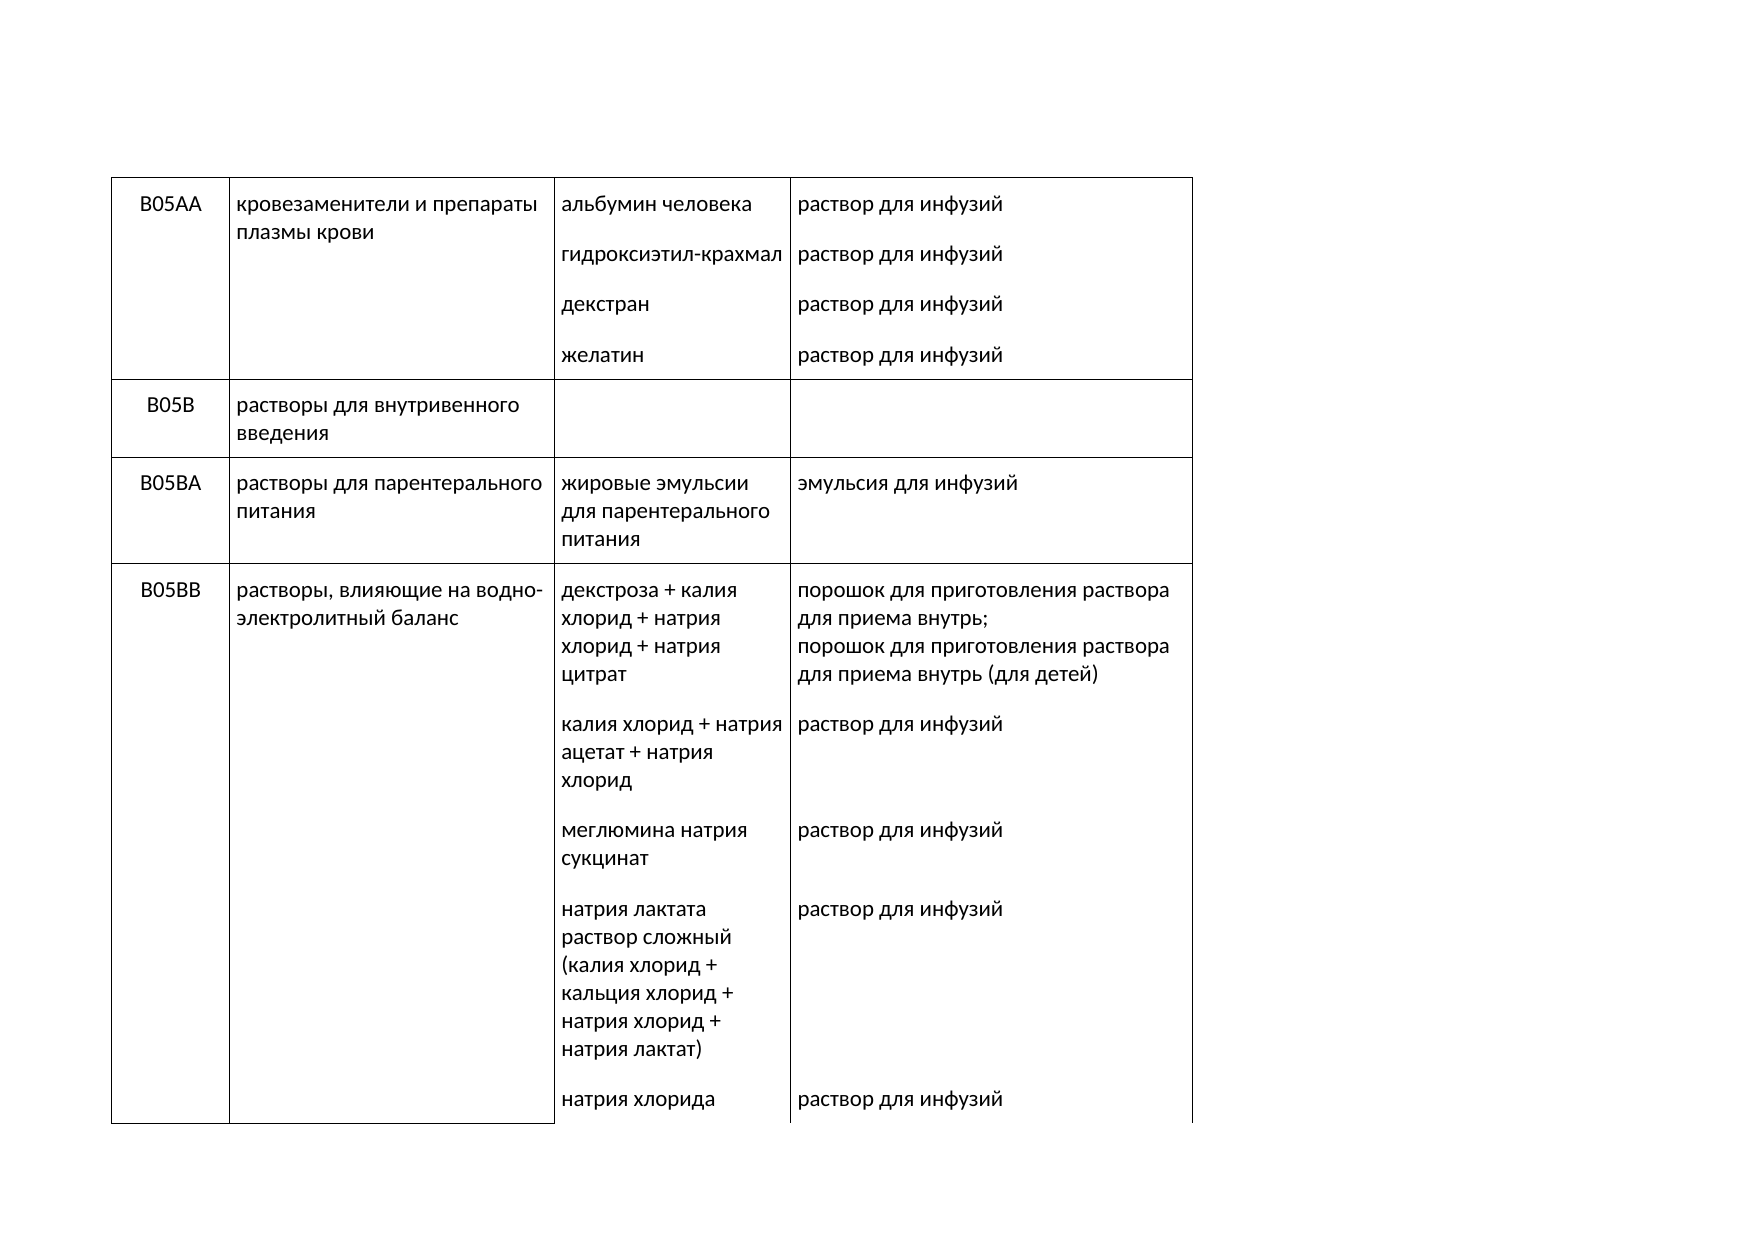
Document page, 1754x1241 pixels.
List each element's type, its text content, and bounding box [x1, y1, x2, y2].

table_cell эмульсия для инфузий [791, 458, 1192, 563]
table_cell гидроксиэтил-крахмал [555, 228, 790, 278]
table_cell порошок для приготовления раствора для приема внутрь; порошок для приготовления раствора для приема внутрь (для детей) [791, 564, 1192, 697]
table_cell раствор для инфузий [791, 228, 1192, 278]
table_cell раствор для инфузий [791, 1073, 1192, 1123]
table_cell В05В [112, 380, 229, 457]
table_cell В05АА [112, 178, 229, 378]
table_cell жировые эмульсии для парентерального питания [555, 458, 790, 563]
table_cell [555, 380, 790, 457]
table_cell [555, 1073, 790, 1123]
table_cell декстран [555, 278, 790, 328]
table_cell В05ВА [112, 458, 229, 563]
table_cell раствор для инфузий [791, 178, 1192, 227]
table_cell раствор для инфузий [791, 278, 1192, 328]
table_cell альбумин человека [555, 178, 790, 227]
table_cell растворы для внутривенного введения [230, 380, 554, 457]
table_cell меглюмина натрия сукцинат [555, 804, 790, 882]
table_cell желатин [555, 328, 790, 378]
table_cell кровезаменители и препараты плазмы крови [230, 178, 554, 378]
table_cell [791, 380, 1192, 457]
table_cell калия хлорид + натрия ацетат + натрия хлорид [555, 698, 790, 804]
table_cell раствор для инфузий [791, 698, 1192, 804]
table_cell В05ВВ [112, 564, 229, 1123]
table_cell раствор для инфузий [791, 328, 1192, 378]
table_cell раствор для инфузий [791, 804, 1192, 882]
table_cell раствор для инфузий [791, 882, 1192, 1073]
table_cell натрия лактата раствор сложный (калия хлорид + кальция хлорид + натрия хлорид + натрия лактат) [555, 882, 790, 1073]
table_cell растворы для парентерального питания [230, 458, 554, 563]
table_cell декстроза + калия хлорид + натрия хлорид + натрия цитрат [555, 564, 790, 697]
table_cell растворы, влияющие на водно-электролитный баланс [230, 564, 554, 1123]
